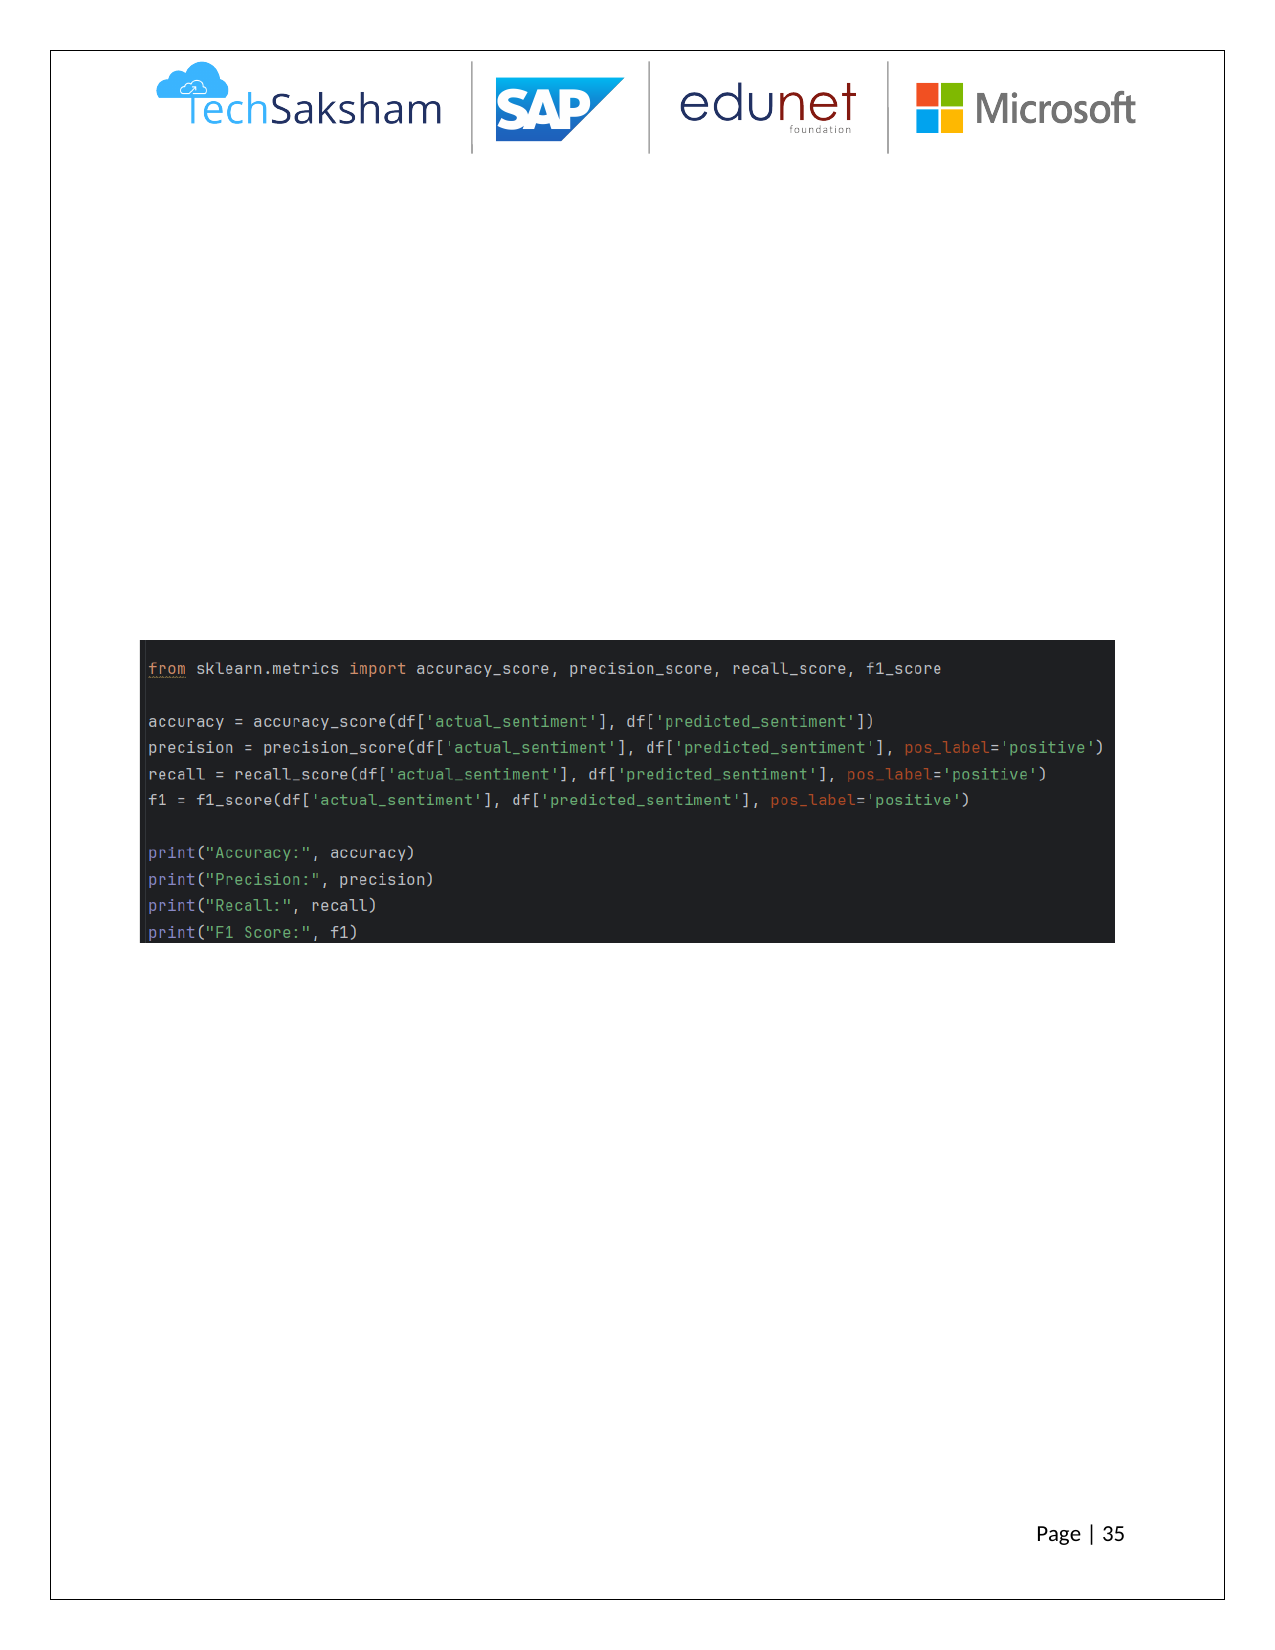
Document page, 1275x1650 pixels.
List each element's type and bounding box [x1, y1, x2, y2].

picture [911, 77, 1142, 138]
picture [150, 54, 448, 130]
picture [495, 73, 626, 142]
picture [673, 75, 864, 140]
picture [139, 640, 1115, 943]
